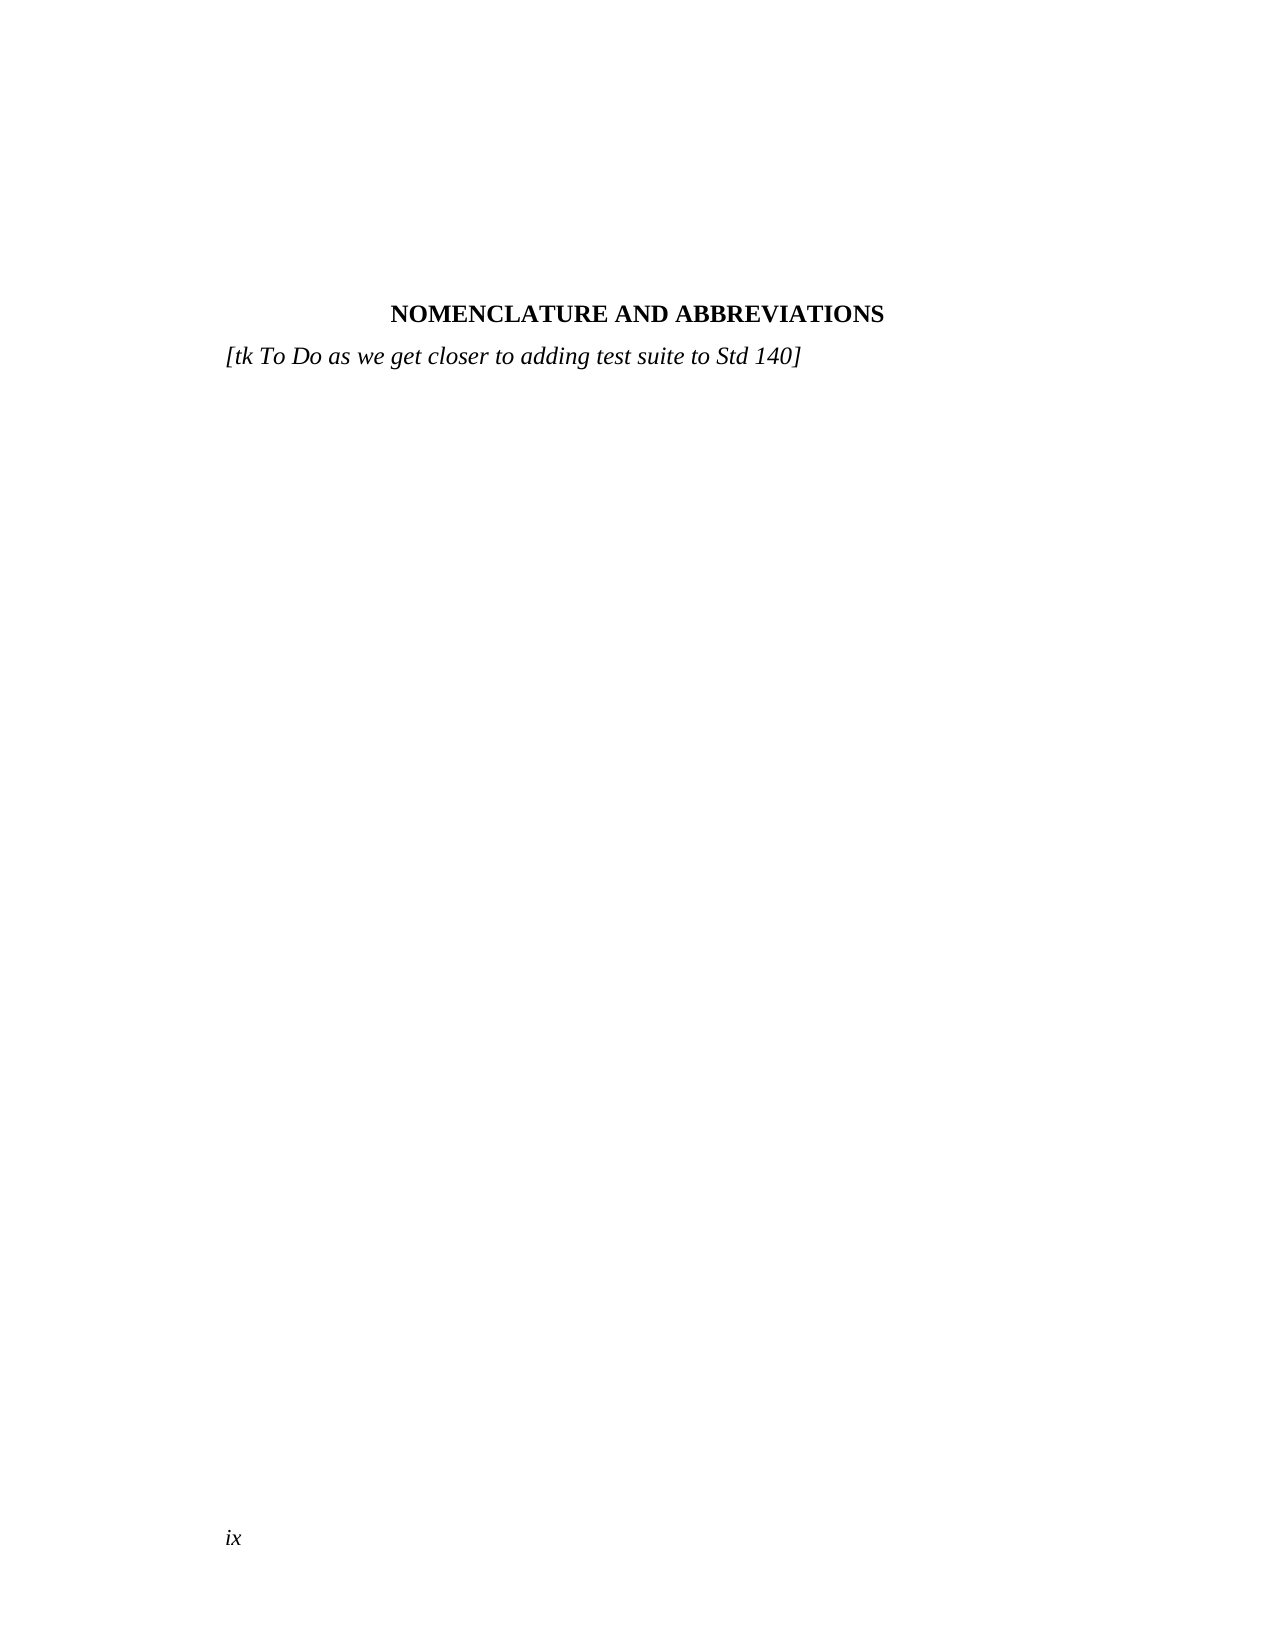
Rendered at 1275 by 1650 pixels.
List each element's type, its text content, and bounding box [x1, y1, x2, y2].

text [tk To Do as we get closer to adding test suite to Std 140] [150, 341, 1125, 370]
subtitle Nomenclature and Abbreviations [150, 299, 1125, 328]
